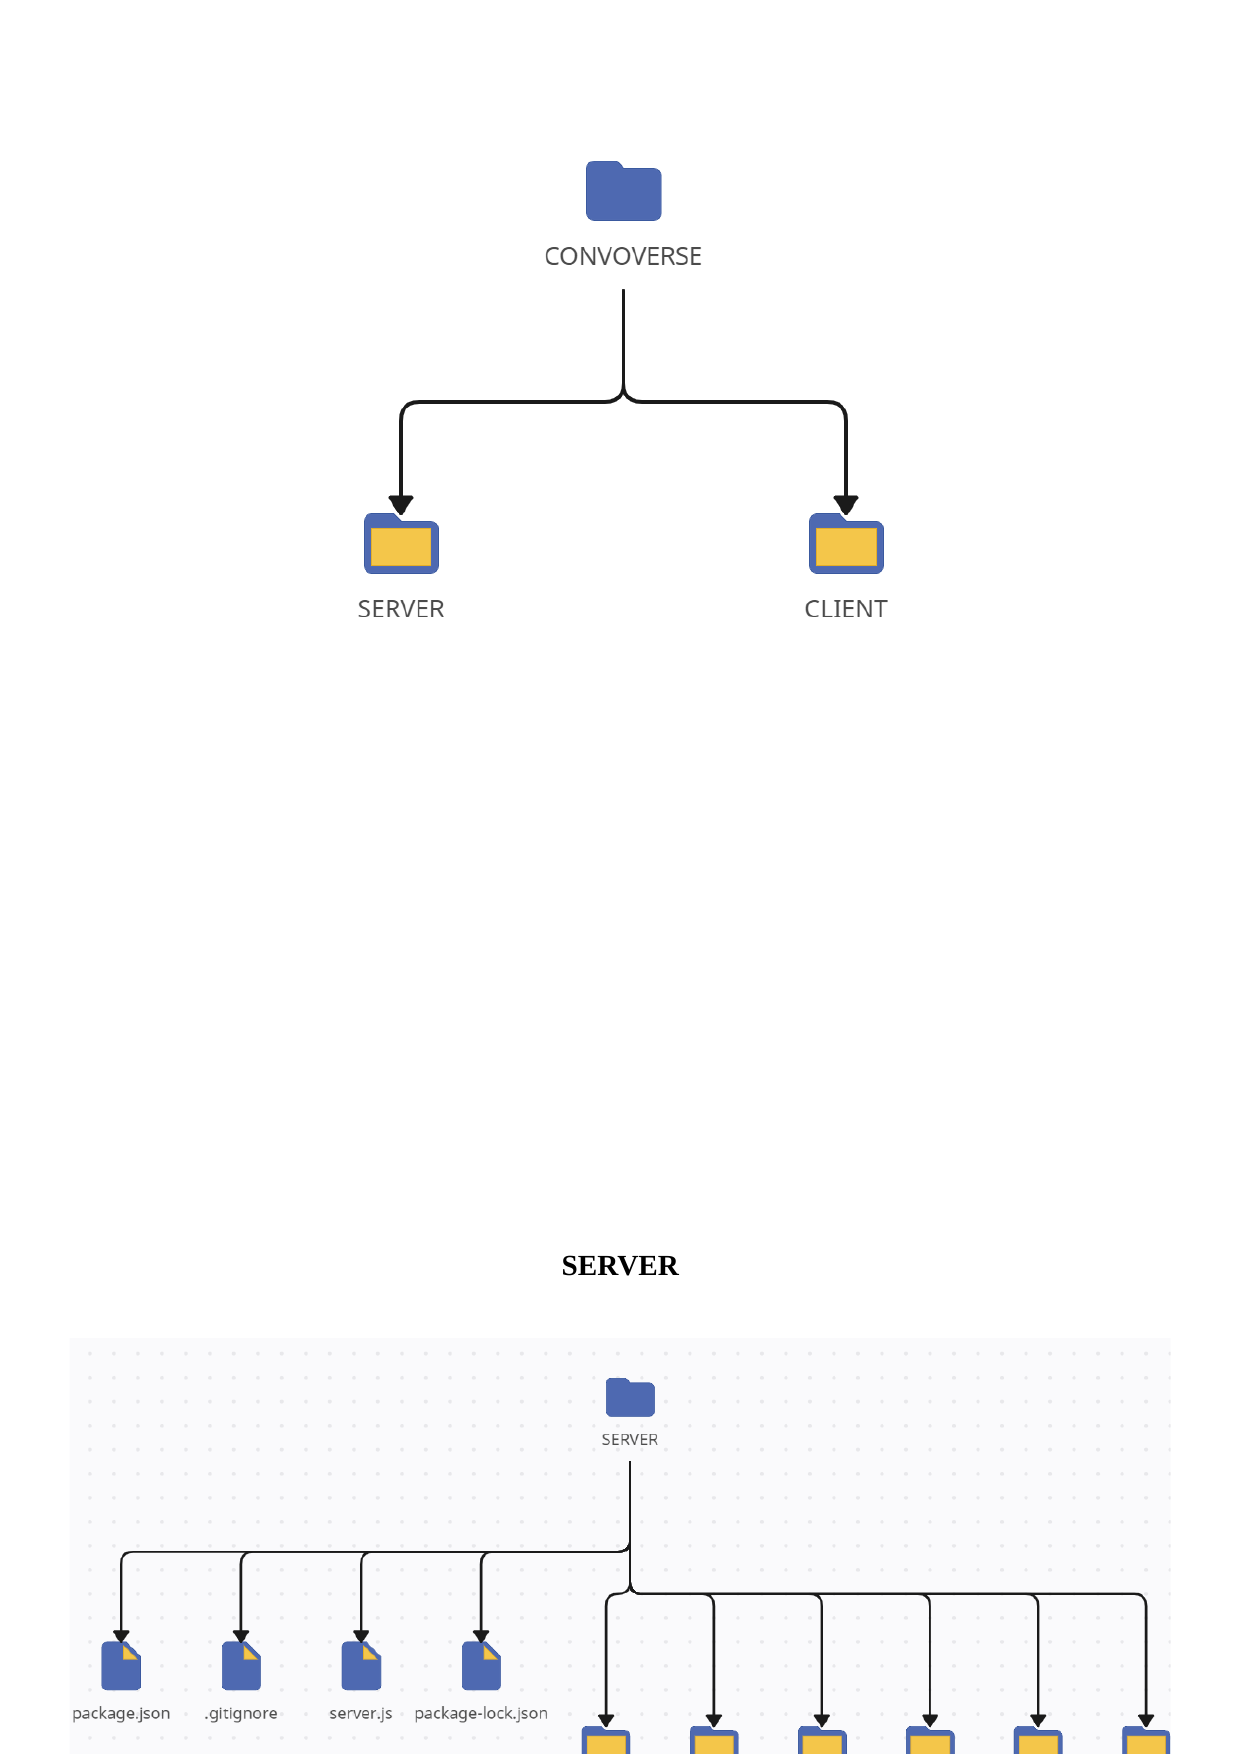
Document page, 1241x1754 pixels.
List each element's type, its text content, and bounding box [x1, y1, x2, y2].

picture [341, 150, 899, 641]
text SERVER [150, 1248, 1090, 1281]
picture [69, 1338, 1171, 1754]
